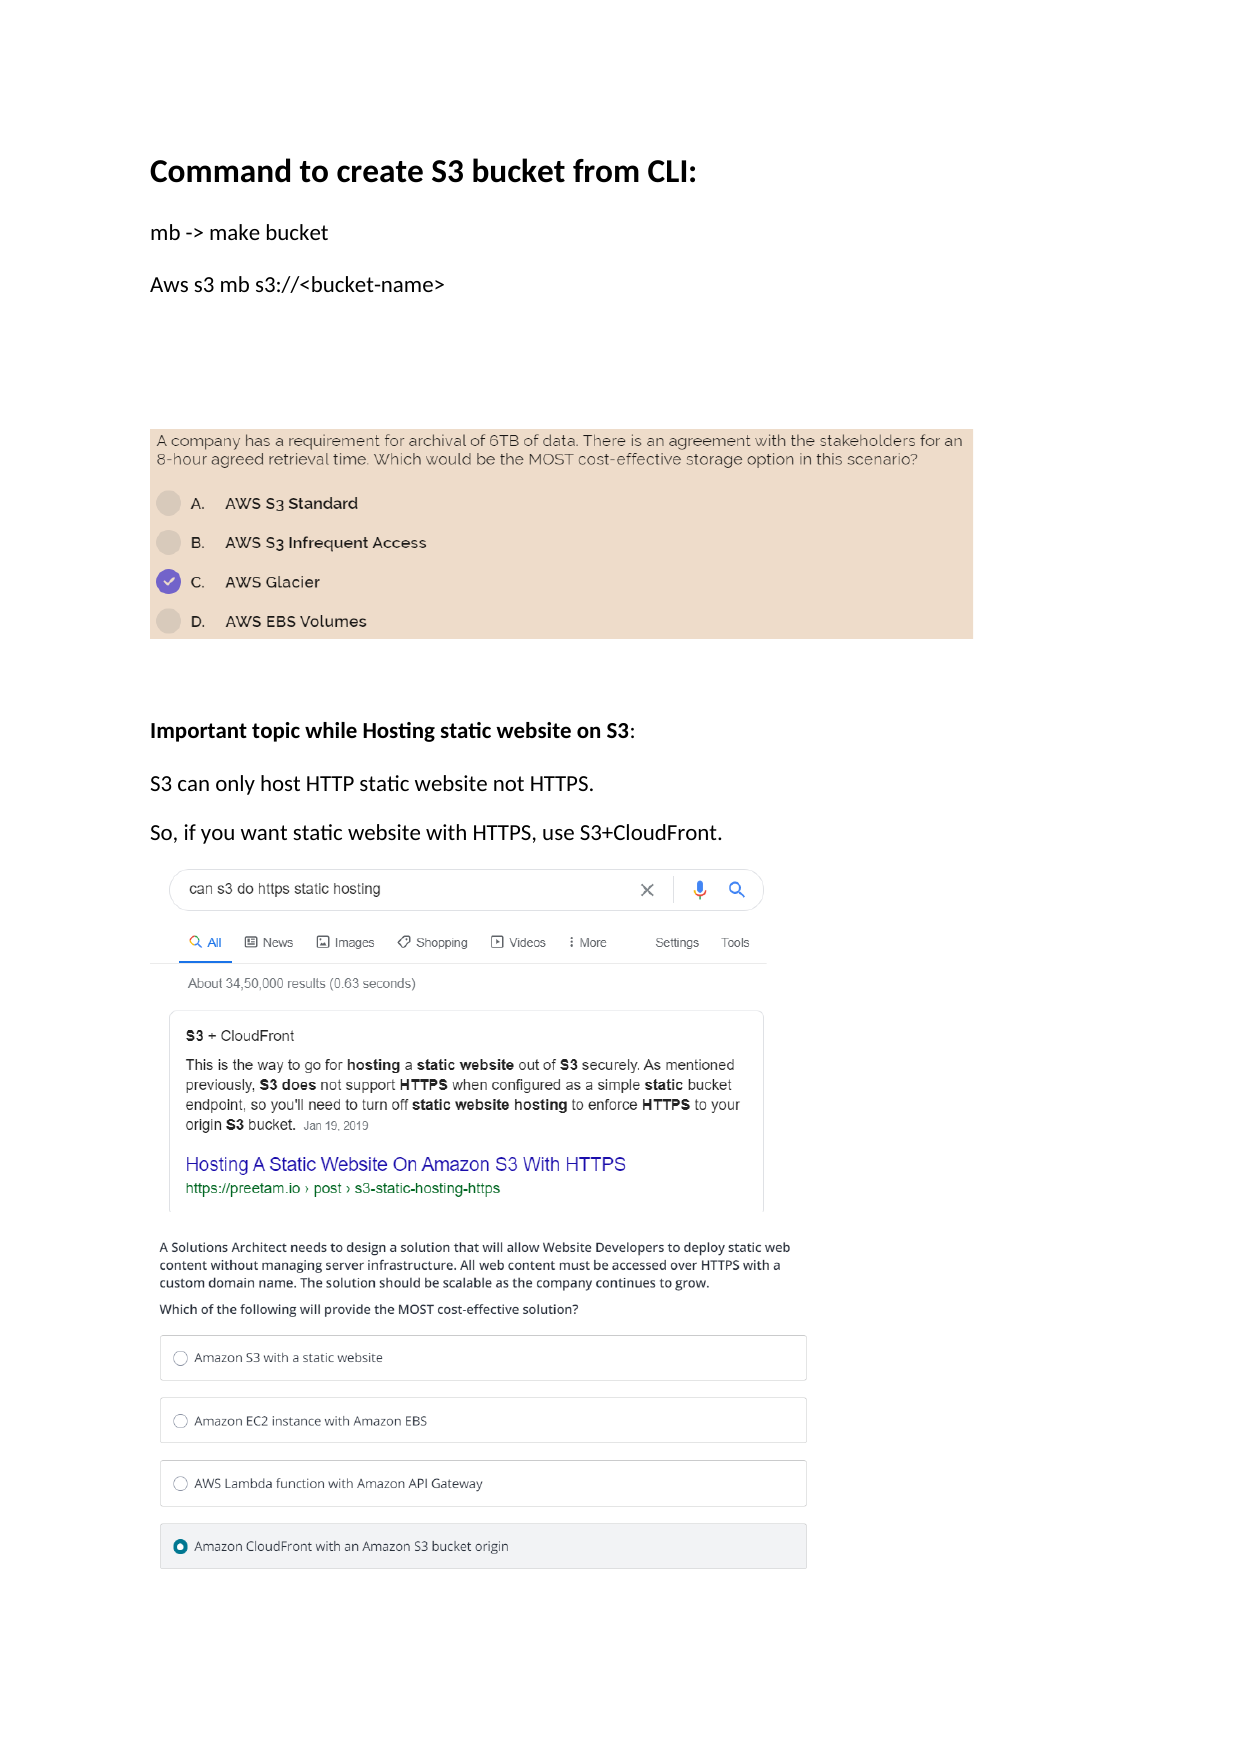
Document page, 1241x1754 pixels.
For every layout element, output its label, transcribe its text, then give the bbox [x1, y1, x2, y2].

text So, if you want static website with HTTPS, use S3+CloudFront. [150, 818, 1090, 846]
text Command to create S3 bucket from CLI: [150, 150, 1090, 191]
text mb -> make bucket [150, 218, 1090, 246]
picture [150, 429, 974, 639]
picture [150, 1237, 819, 1577]
text S3 can only host HTTP static website not HTTPS. [150, 769, 1090, 797]
text Aws s3 mb s3://<bucket-name> [150, 271, 1090, 299]
picture [150, 866, 767, 1212]
text Important topic while Hosting static website on S3: [150, 716, 1090, 744]
